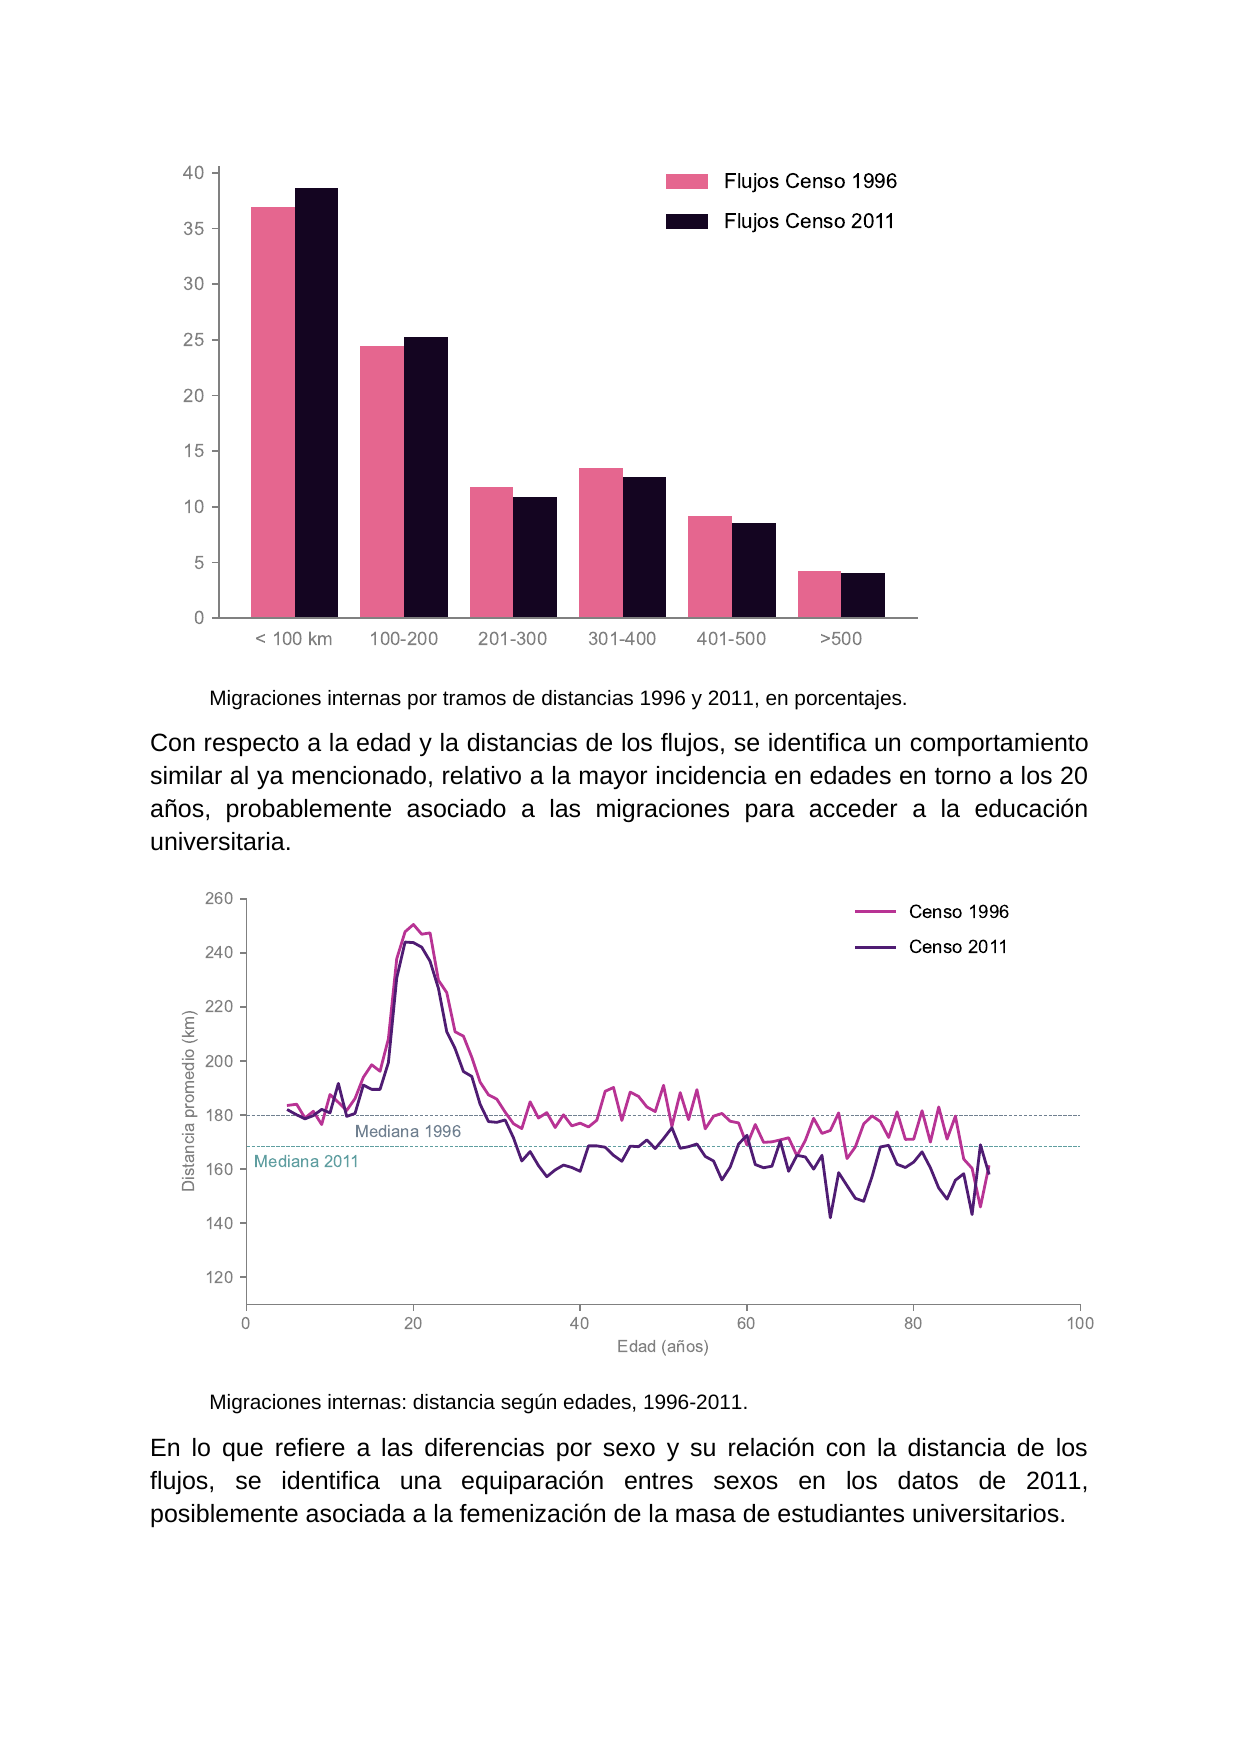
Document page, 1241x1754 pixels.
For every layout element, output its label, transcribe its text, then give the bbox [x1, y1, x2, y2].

text En lo que refiere a las diferencias por sexo y su relación con la distancia de los flujos, se identifica una equiparación entres sexos en los datos de 2011, posiblemente asociada a la femenización de la masa de estudiantes universitarios. [150, 1433, 1090, 1528]
text Migraciones internas: distancia según edades, 1996-2011. [209, 1390, 1031, 1414]
text Con respecto a la edad y la distancias de los flujos, se identifica un comportamiento similar al ya mencionado, relativo a la mayor incidencia en edades en torno a los 20 años, probablemente asociado a las migraciones para acceder a la educación universitaria. [150, 728, 1090, 856]
text Migraciones internas por tramos de distancias 1996 y 2011, en porcentajes. [209, 685, 1031, 709]
